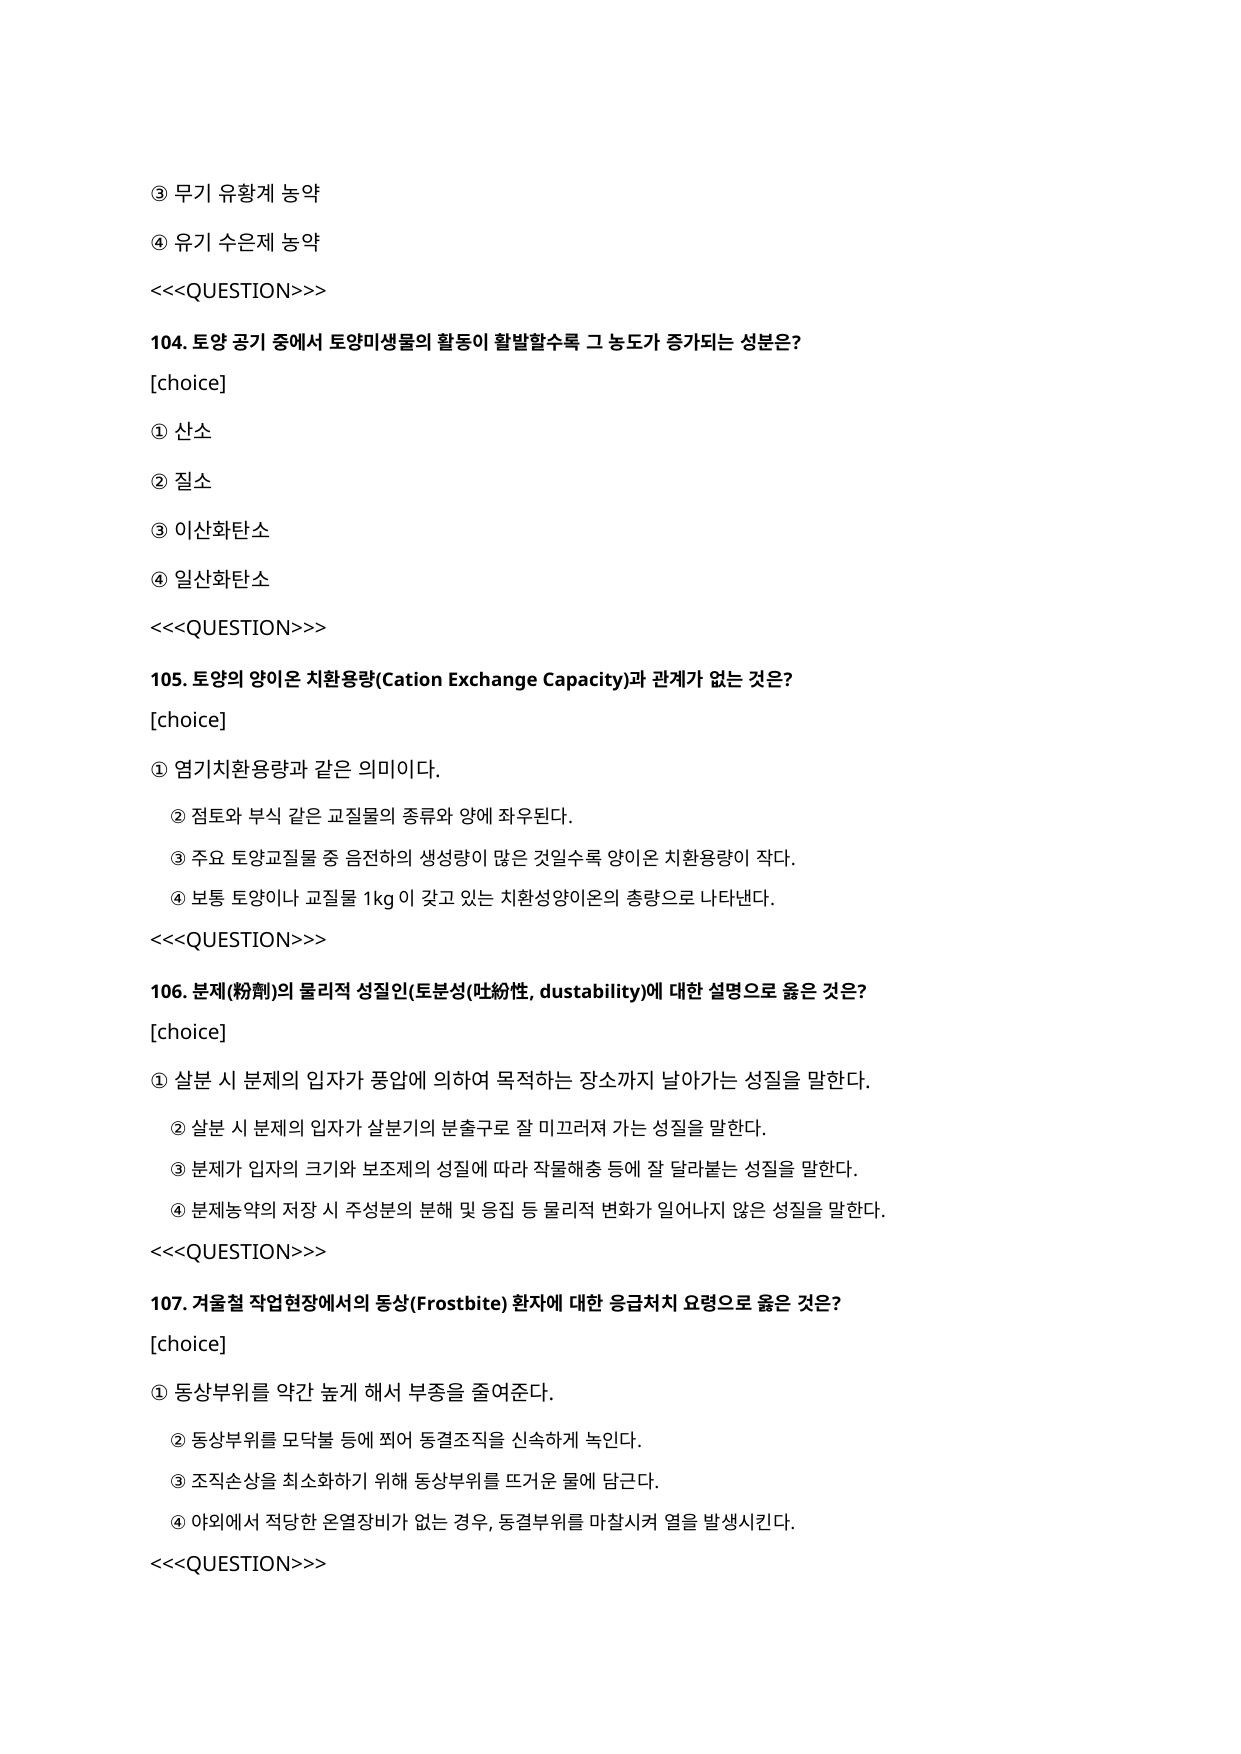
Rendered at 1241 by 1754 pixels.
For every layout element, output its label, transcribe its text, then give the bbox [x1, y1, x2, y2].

text ① 살분 시 분제의 입자가 풍압에 의하여 목적하는 장소까지 날아가는 성질을 말한다. [150, 1065, 1090, 1095]
text 107. 겨울철 작업현장에서의 동상(Frostbite) 환자에 대한 응급처치 요령으로 옳은 것은? [150, 1288, 1090, 1316]
text ④ 유기 수은제 농약 [150, 227, 1090, 257]
text <<<QUESTION>>> [150, 925, 1090, 953]
text [choice] [150, 368, 1090, 397]
text ③ 주요 토양교질물 중 음전하의 생성량이 많은 것일수록 양이온 치환용량이 작다. [150, 843, 1090, 870]
text <<<QUESTION>>> [150, 1549, 1090, 1577]
text <<<QUESTION>>> [150, 1237, 1090, 1265]
text 105. 토양의 양이온 치환용량(Cation Exchange Capacity)과 관계가 없는 것은? [150, 664, 1090, 692]
text ③ 무기 유황계 농약 [150, 177, 1090, 207]
text 106. 분제(粉劑)의 물리적 성질인(토분성(吐紛性, dustability)에 대한 설명으로 옳은 것은? [150, 976, 1090, 1004]
text [choice] [150, 1017, 1090, 1046]
text ① 염기치환용량과 같은 의미이다. [150, 753, 1090, 783]
text 104. 토양 공기 중에서 토양미생물의 활동이 활발할수록 그 농도가 증가되는 성분은? [150, 327, 1090, 354]
text ③ 분제가 입자의 크기와 보조제의 성질에 따라 작물해충 등에 잘 달라붙는 성질을 말한다. [150, 1155, 1090, 1182]
text ② 점토와 부식 같은 교질물의 종류와 양에 좌우된다. [150, 802, 1090, 829]
text <<<QUESTION>>> [150, 276, 1090, 304]
text ③ 이산화탄소 [150, 514, 1090, 545]
text [choice] [150, 1329, 1090, 1358]
text ③ 조직손상을 최소화하기 위해 동상부위를 뜨거운 물에 담근다. [150, 1467, 1090, 1494]
text ① 동상부위를 약간 높게 해서 부종을 줄여준다. [150, 1377, 1090, 1407]
text ④ 일산화탄소 [150, 564, 1090, 594]
text ② 동상부위를 모닥불 등에 쬐어 동결조직을 신속하게 녹인다. [150, 1426, 1090, 1453]
text ④ 보통 토양이나 교질물 1kg이 갖고 있는 치환성양이온의 총량으로 나타낸다. [150, 884, 1090, 911]
text ② 살분 시 분제의 입자가 살분기의 분출구로 잘 미끄러져 가는 성질을 말한다. [150, 1114, 1090, 1141]
text <<<QUESTION>>> [150, 613, 1090, 642]
text ① 산소 [150, 416, 1090, 446]
text ④ 분제농약의 저장 시 주성분의 분해 및 응집 등 물리적 변화가 일어나지 않은 성질을 말한다. [150, 1196, 1090, 1223]
text ② 질소 [150, 465, 1090, 495]
text [choice] [150, 706, 1090, 734]
text ④ 야외에서 적당한 온열장비가 없는 경우, 동결부위를 마찰시켜 열을 발생시킨다. [150, 1508, 1090, 1535]
